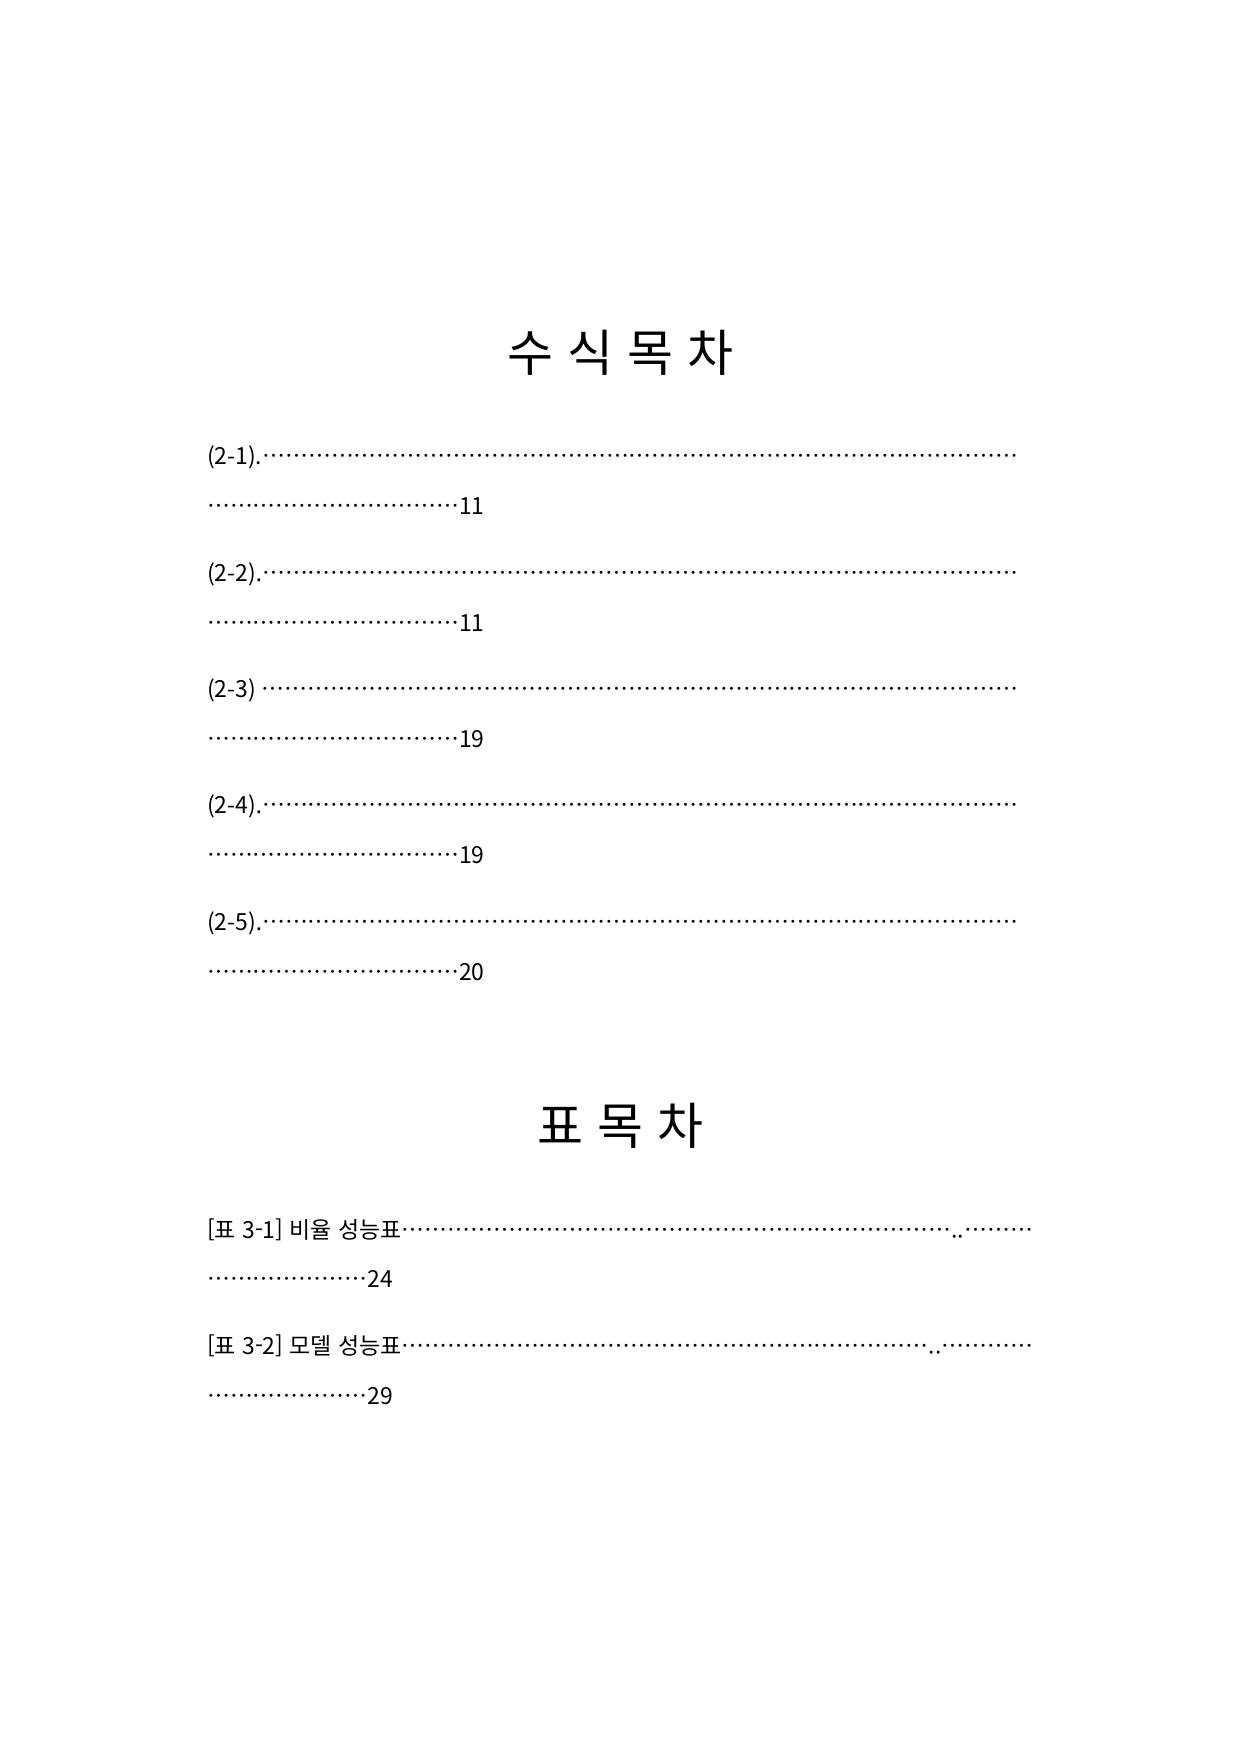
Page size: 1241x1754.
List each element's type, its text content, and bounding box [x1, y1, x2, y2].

text (2-5).……………………………………………………………………………………………………………………20 [207, 903, 1033, 987]
text (2-4).……………………………………………………………………………………………………………………19 [207, 787, 1033, 870]
text 표 목 차 [207, 1086, 1033, 1159]
text (2-2).……………………………………………………………………………………………………………………11 [207, 554, 1033, 638]
text (2-3) ……………………………………………………………………………………………………………………19 [207, 671, 1033, 754]
text (2-1).……………………………………………………………………………………………………………………11 [207, 438, 1033, 521]
text 수 식 목 차 [207, 313, 1033, 385]
text [표 3-1] 비율 성능표………………………………………………………………..…………………………24 [207, 1211, 1033, 1294]
text [표 3-2] 모델 성능표……………………………………………………………..……………………………29 [207, 1328, 1033, 1411]
